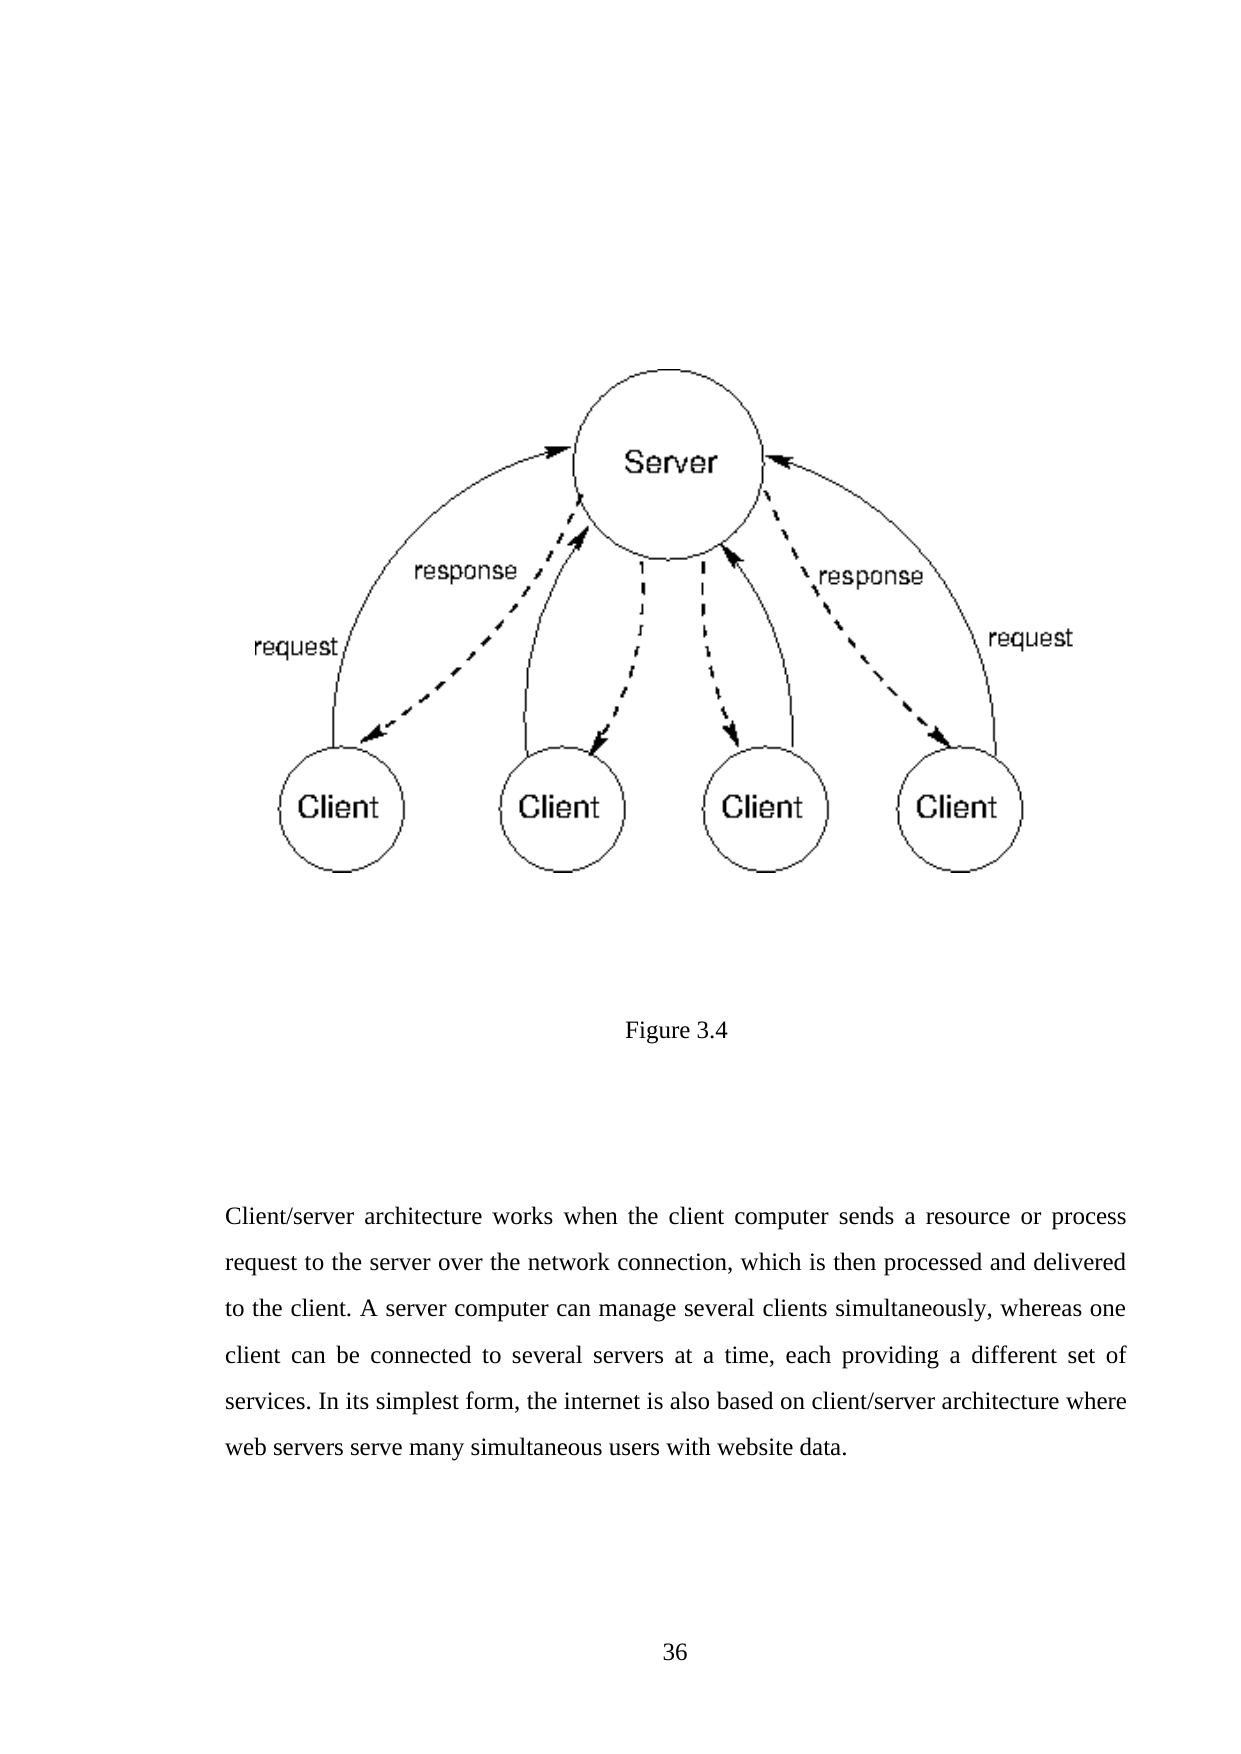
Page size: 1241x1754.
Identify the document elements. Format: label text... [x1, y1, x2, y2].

text Client/server architecture works when the client computer sends a resource or process request to the server over the network connection, which is then processed and delivered to the client. A server computer can manage several clients simultaneously, whereas one client can be connected to several servers at a time, each providing a different set of services. In its simplest form, the internet is also based on client/server architecture where web servers serve many simultaneous users with website data. [225, 1201, 1128, 1461]
picture [255, 369, 1073, 873]
text Figure 3.4 [229, 1016, 1123, 1044]
